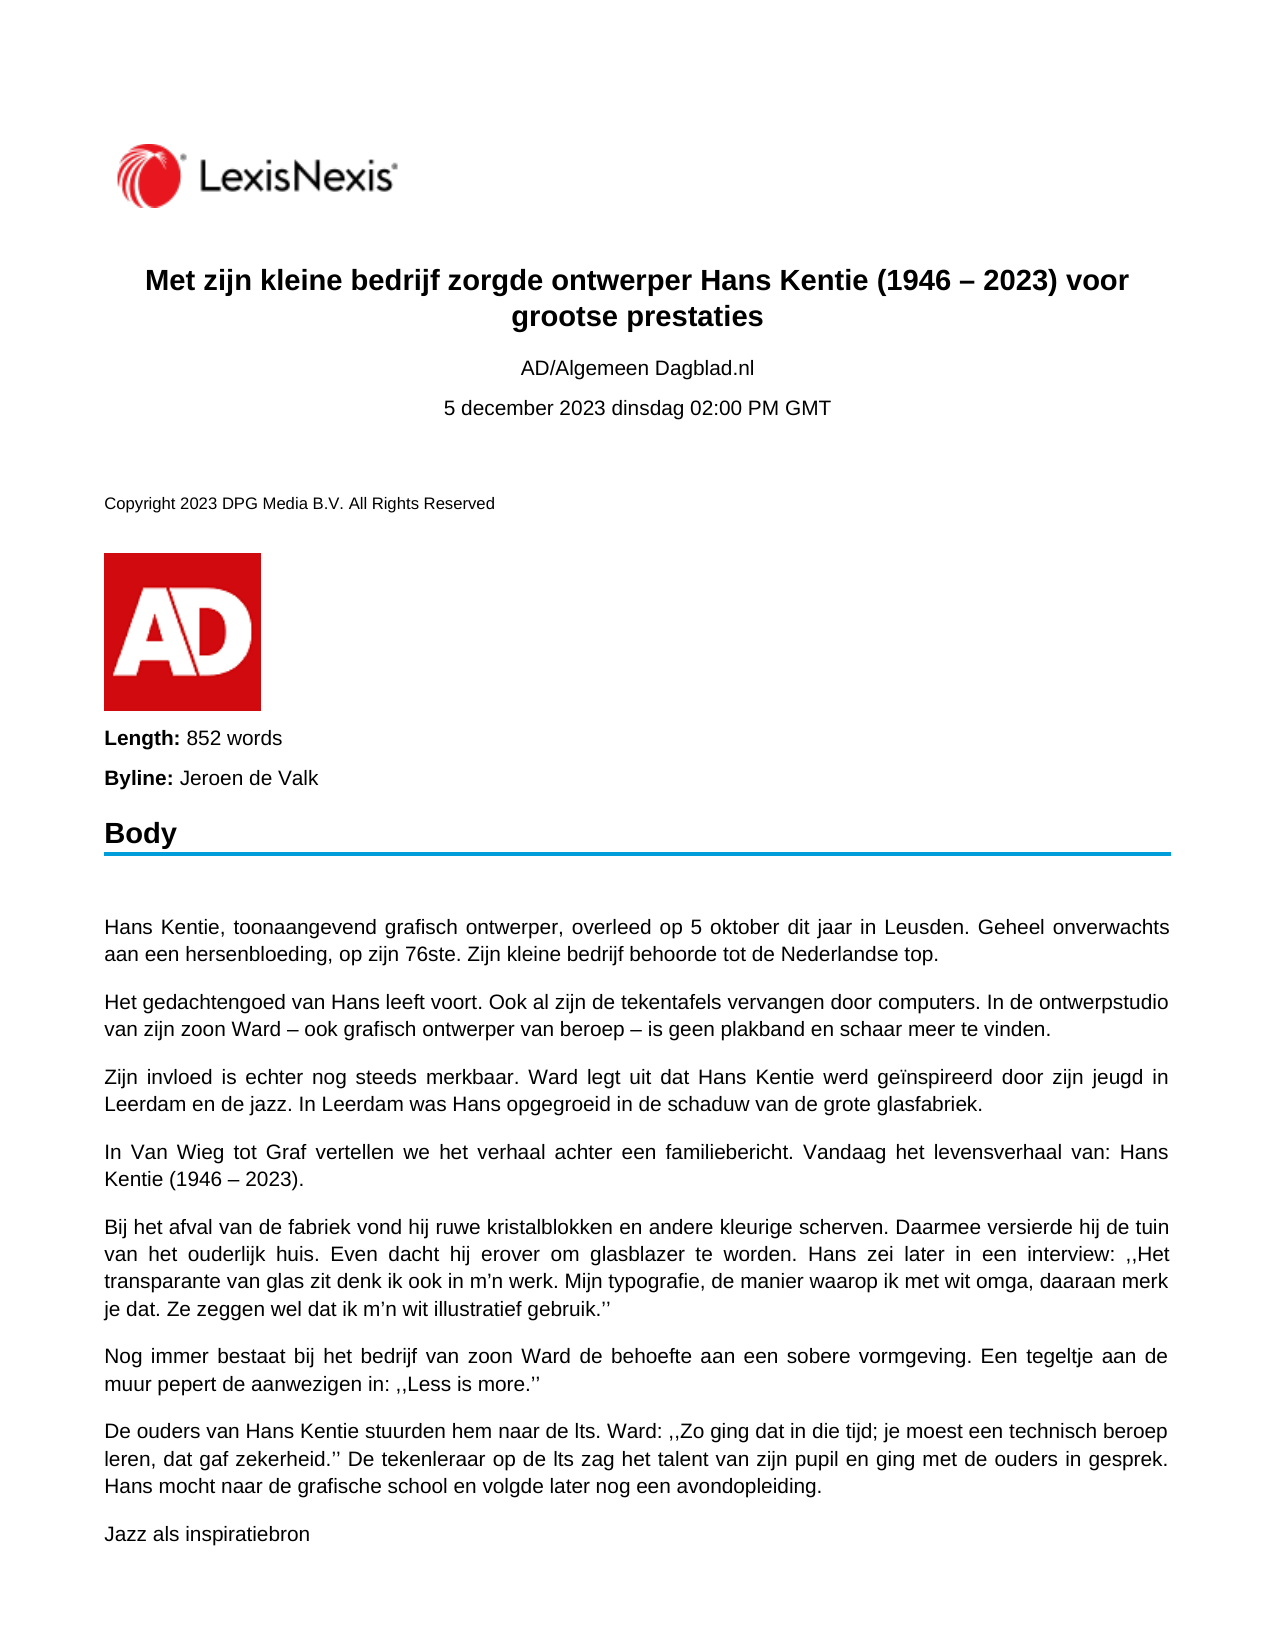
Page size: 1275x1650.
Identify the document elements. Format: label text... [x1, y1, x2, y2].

text Length: 852 words [104, 723, 1171, 750]
subtitle Met zijn kleine bedrijf zorgde ontwerper Hans Kentie (1946 – 2023) voor grootse prestaties [104, 261, 1171, 332]
picture [104, 144, 412, 208]
text Zijn invloed is echter nog steeds merkbaar. Ward legt uit dat Hans Kentie werd geïnspireerd door zijn jeugd in Leerdam en de jazz. In Leerdam was Hans opgegroeid in de schaduw van de grote glasfabriek. [104, 1062, 1171, 1116]
text AD/Algemeen Dagblad.nl [104, 353, 1171, 380]
text Hans Kentie, toonaangevend grafisch ontwerper, overleed op 5 oktober dit jaar in Leusden. Geheel onverwachts aan een hersenbloeding, op zijn 76ste. Zijn kleine bedrijf behoorde tot de Nederlandse top. [104, 912, 1171, 966]
text Copyright 2023 DPG Media B.V. All Rights Reserved [104, 461, 1171, 513]
text In Van Wieg tot Graf vertellen we het verhaal achter een familiebericht. Vandaag het levensverhaal van: Hans Kentie (1946 – 2023). [104, 1137, 1171, 1191]
text Nog immer bestaat bij het bedrijf van zoon Ward de behoefte aan een sobere vormgeving. Een tegeltje aan de muur pepert de aanwezigen in: ,,Less is more.’’ [104, 1341, 1171, 1395]
picture [104, 553, 261, 711]
text 5 december 2023 dinsdag 02:00 PM GMT [104, 393, 1171, 420]
text Byline: Jeroen de Valk [104, 762, 1171, 789]
text Jazz als inspiratiebron [104, 1518, 1171, 1545]
text Body [104, 814, 1171, 850]
text Bij het afval van de fabriek vond hij ruwe kristalblokken en andere kleurige scherven. Daarmee versierde hij de tuin van het ouderlijk huis. Even dacht hij erover om glasblazer te worden. Hans zei later in een interview: ,,Het transparante van glas zit denk ik ook in m’n werk. Mijn typografie, de manier waarop ik met wit omga, daaraan merk je dat. Ze zeggen wel dat ik m’n wit illustratief gebruik.’’ [104, 1212, 1171, 1320]
text De ouders van Hans Kentie stuurden hem naar de lts. Ward: ,,Zo ging dat in die tijd; je moest een technisch beroep leren, dat gaf zekerheid.’’ De tekenleraar op de lts zag het talent van zijn pupil en ging met de ouders in gesprek. Hans mocht naar de grafische school en volgde later nog een avondopleiding. [104, 1416, 1171, 1497]
text Het gedachtengoed van Hans leeft voort. Ook al zijn de tekentafels vervangen door computers. In de ontwerpstudio van zijn zoon Ward – ook grafisch ontwerper van beroep – is geen plakband en schaar meer te vinden. [104, 987, 1171, 1041]
